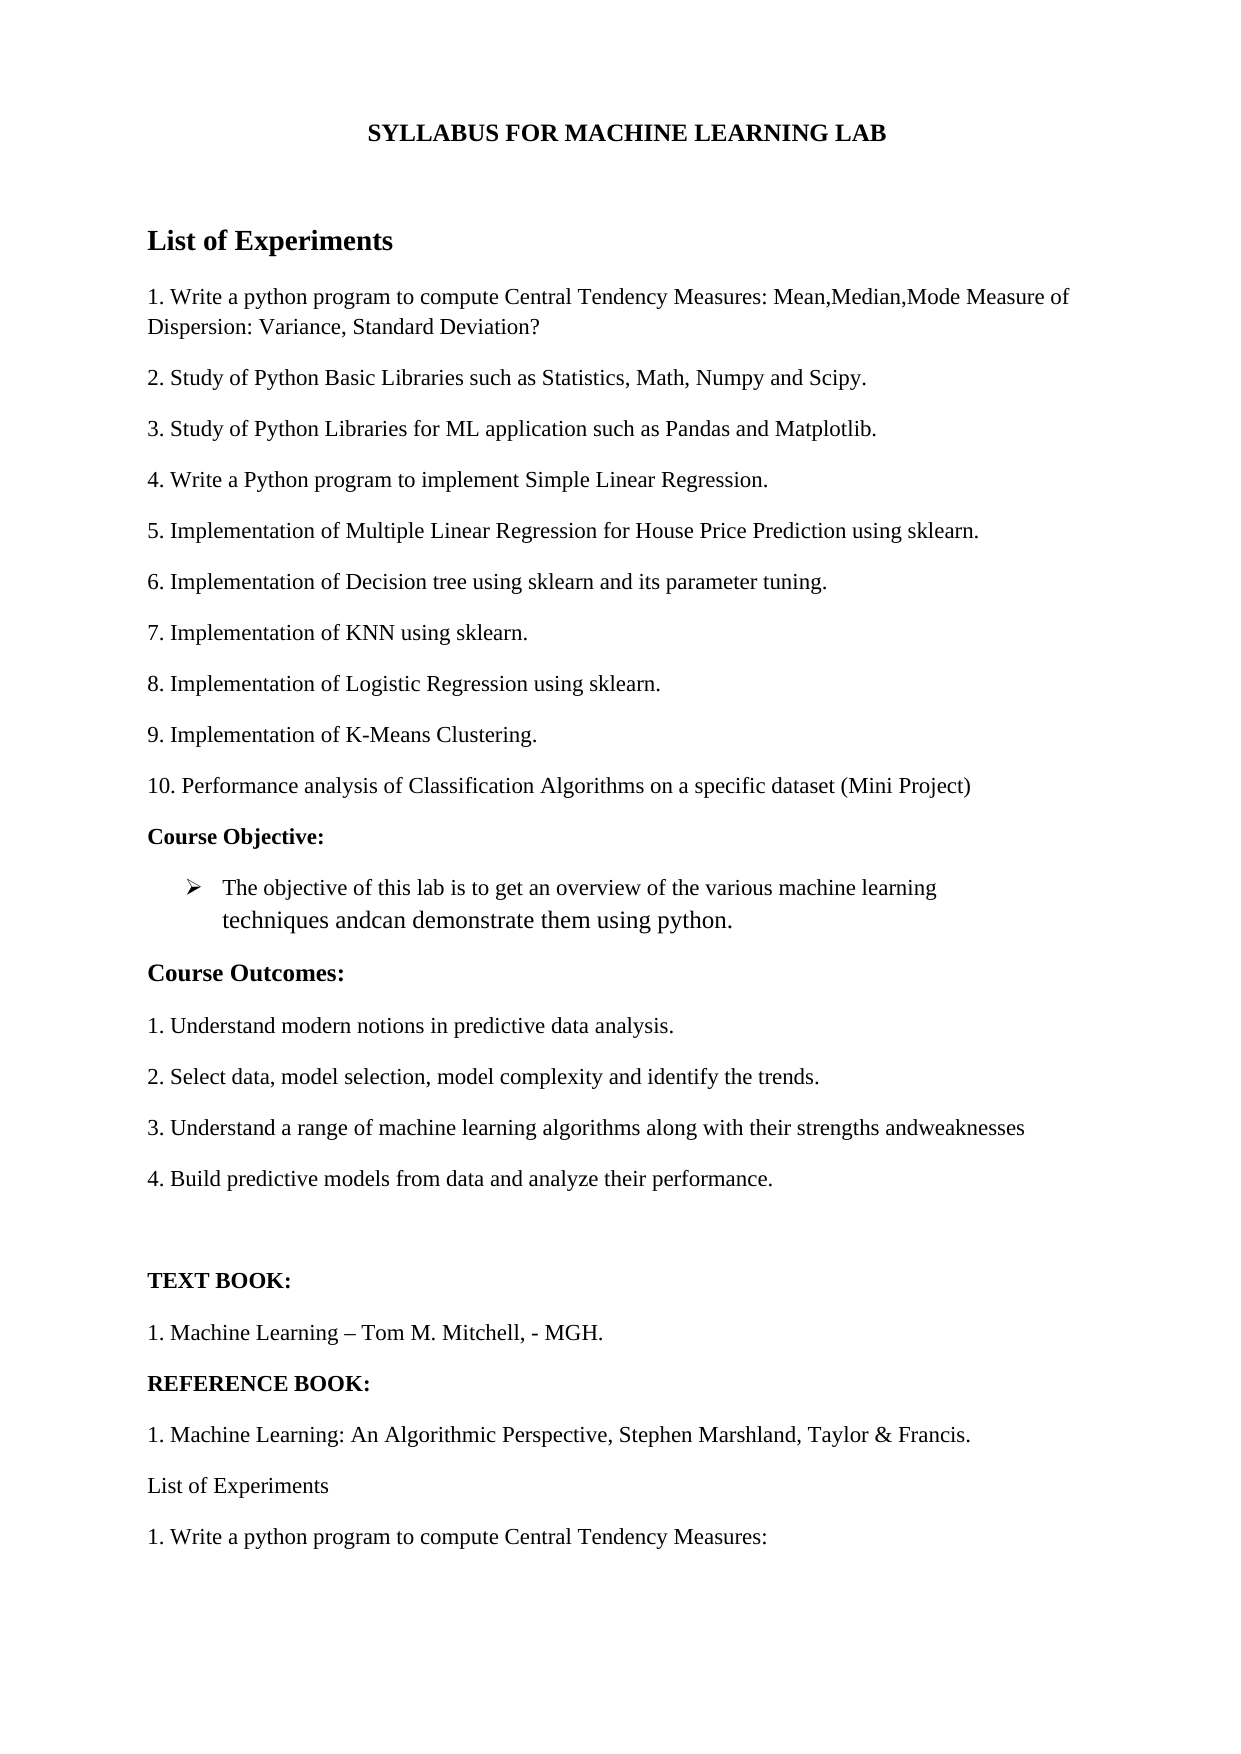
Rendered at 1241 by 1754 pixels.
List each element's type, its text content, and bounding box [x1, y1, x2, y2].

text 4. Build predictive models from data and analyze their performance. [147, 1166, 1107, 1192]
text 7. Implementation of KNN using sklearn. [147, 619, 1107, 646]
text 10. Performance analysis of Classification Algorithms on a specific dataset (Mini Project) [147, 772, 1107, 799]
text 1. Machine Learning – Tom M. Mitchell, - MGH. [147, 1319, 1107, 1345]
text 5. Implementation of Multiple Linear Regression for House Price Prediction using sklearn. [147, 517, 1107, 543]
text List of Experiments [147, 223, 1107, 257]
text 6. Implementation of Decision tree using sklearn and its parameter tuning. [147, 568, 1107, 594]
text 8. Implementation of Logistic Regression using sklearn. [147, 670, 1107, 697]
text Course Objective: [147, 823, 1107, 850]
text 1. Understand modern notions in predictive data analysis. [147, 1012, 1107, 1039]
text List of Experiments [147, 1472, 1107, 1498]
text 9. Implementation of K-Means Clustering. [147, 721, 1107, 748]
text 4. Write a Python program to implement Simple Linear Regression. [147, 466, 1107, 492]
text REFERENCE BOOK: [147, 1370, 1107, 1396]
text TEXT BOOK: [147, 1268, 1107, 1294]
text 1. Write a python program to compute Central Tendency Measures: Mean,Median,Mode Measure of Dispersion: Variance, Standard Deviation? [147, 283, 1107, 339]
text 1. Machine Learning: An Algorithmic Perspective, Stephen Marshland, Taylor & Francis. [147, 1421, 1107, 1447]
text 2. Select data, model selection, model complexity and identify the trends. [147, 1063, 1107, 1090]
list The objective of this lab is to get an overview of the various machine learning [184, 874, 1107, 901]
text Course Outcomes: [147, 958, 1107, 987]
text 3. Study of Python Libraries for ML application such as Pandas and Matplotlib. [147, 415, 1107, 441]
text 1. Write a python program to compute Central Tendency Measures: [147, 1523, 1107, 1549]
text SYLLABUS FOR MACHINE LEARNING LAB [147, 118, 1107, 147]
text 3. Understand a range of machine learning algorithms along with their strengths andweaknesses [147, 1114, 1107, 1141]
list techniques andcan demonstrate them using python. [222, 905, 1107, 933]
text 2. Study of Python Basic Libraries such as Statistics, Math, Numpy and Scipy. [147, 364, 1107, 390]
